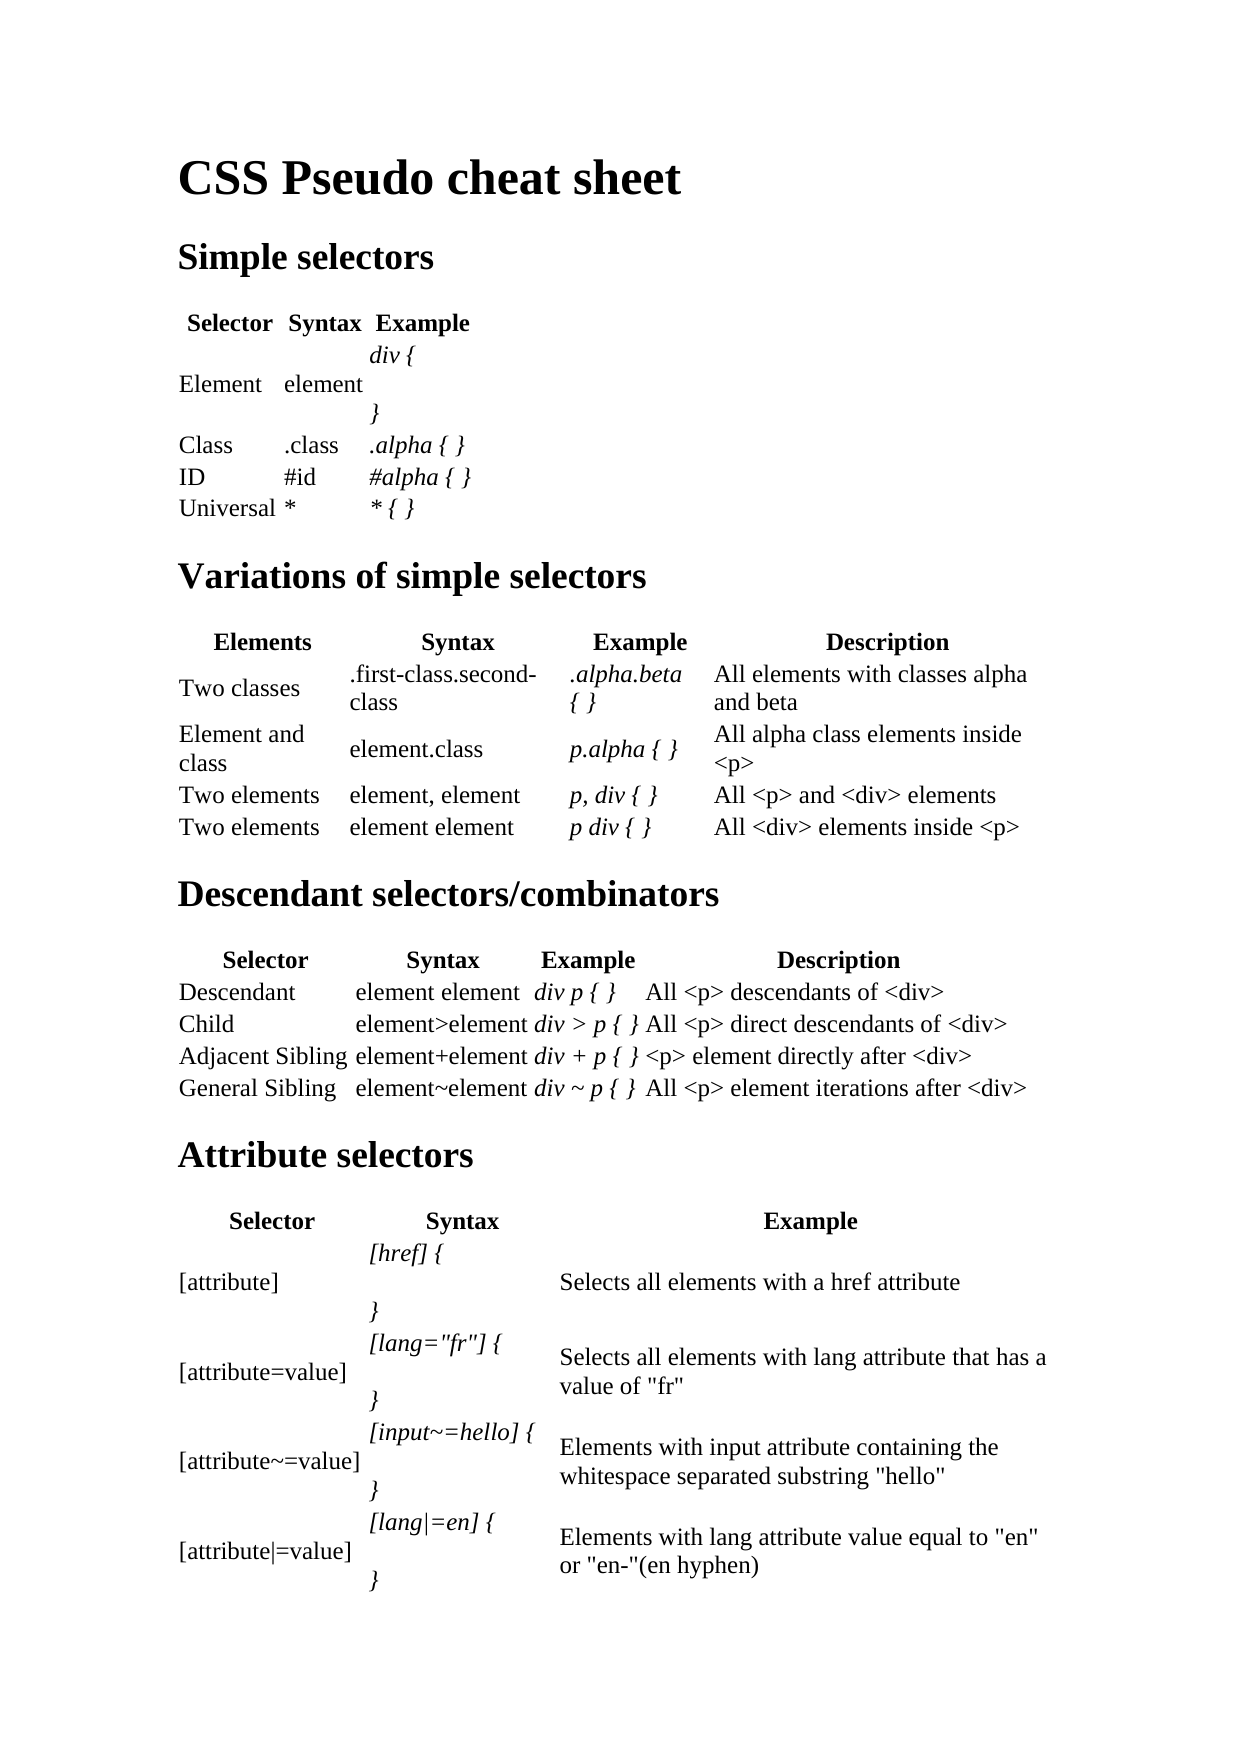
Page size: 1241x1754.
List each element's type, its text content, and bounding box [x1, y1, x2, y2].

text Attribute selectors [177, 1132, 1063, 1175]
table_cell Selects all elements with a href attribute [558, 1236, 1063, 1326]
table_cell #id [282, 460, 368, 492]
table_cell p.alpha { } [568, 718, 712, 778]
table_cell .alpha { } [368, 428, 477, 460]
table_cell ID [177, 460, 282, 492]
table_cell [lang="fr"] { } [367, 1326, 558, 1416]
table_cell Elements with lang attribute value equal to "en" or "en-"(en hyphen) [558, 1506, 1063, 1596]
text Descendant selectors/combinators [177, 871, 1063, 914]
table_cell All <p> direct descendants of <div> [644, 1008, 1033, 1039]
table_header Example [368, 307, 477, 338]
table_header Syntax [348, 625, 568, 657]
table_header Syntax [354, 944, 532, 976]
table_header Elements [177, 625, 348, 657]
table_cell div { } [368, 339, 477, 428]
text Simple selectors [177, 234, 1063, 277]
table_cell <p> element directly after <div> [644, 1039, 1033, 1071]
table_header Selector [177, 1205, 367, 1236]
table_cell element>element [354, 1008, 532, 1039]
table_cell All <p> and <div> elements [712, 779, 1063, 810]
table_header Example [568, 625, 712, 657]
table_cell Two elements [177, 779, 348, 810]
table_header Selector [177, 307, 282, 338]
table_cell element element [354, 976, 532, 1007]
table_cell [attribute~=value] [177, 1416, 367, 1506]
table_cell element [282, 339, 368, 428]
table_cell * [282, 492, 368, 524]
table_header Description [712, 625, 1063, 657]
table_cell [attribute=value] [177, 1326, 367, 1416]
table_cell element element [348, 810, 568, 842]
table_cell .first-class.second-class [348, 657, 568, 718]
table_cell div p { } [533, 976, 643, 1007]
text CSS Pseudo cheat sheet [177, 148, 1063, 205]
table_cell [lang|=en] { } [367, 1506, 558, 1596]
table_cell All elements with classes alpha and beta [712, 657, 1063, 718]
table_cell .alpha.beta { } [568, 657, 712, 718]
table_cell div + p { } [533, 1039, 643, 1071]
table_header Description [644, 944, 1033, 976]
table_cell element+element [354, 1039, 532, 1071]
table_cell Child [177, 1008, 354, 1039]
table_cell Descendant [177, 976, 354, 1007]
table_cell All <p> element iterations after <div> [644, 1071, 1033, 1103]
table_cell Selects all elements with lang attribute that has a value of "fr" [558, 1326, 1063, 1416]
table_cell #alpha { } [368, 460, 477, 492]
text Variations of simple selectors [177, 553, 1063, 596]
table_header Example [533, 944, 643, 976]
table_cell p div { } [568, 810, 712, 842]
table_cell All alpha class elements inside <p> [712, 718, 1063, 778]
table_cell element.class [348, 718, 568, 778]
table_cell [input~=hello] { } [367, 1416, 558, 1506]
table_cell element, element [348, 779, 568, 810]
table_cell [attribute|=value] [177, 1506, 367, 1596]
table_cell General Sibling [177, 1071, 354, 1103]
table_cell .class [282, 428, 368, 460]
table_header Syntax [282, 307, 368, 338]
table_header Example [558, 1205, 1063, 1236]
table_cell Element [177, 339, 282, 428]
table_cell Element and class [177, 718, 348, 778]
table_cell Class [177, 428, 282, 460]
table_cell element~element [354, 1071, 532, 1103]
table_cell [href] { } [367, 1236, 558, 1326]
table_cell Universal [177, 492, 282, 524]
table_cell * { } [368, 492, 477, 524]
table_header Selector [177, 944, 354, 976]
table_cell All <div> elements inside <p> [712, 810, 1063, 842]
table_cell div ~ p { } [533, 1071, 643, 1103]
table_cell Elements with input attribute containing the whitespace separated substring "hello" [558, 1416, 1063, 1506]
table_header Syntax [367, 1205, 558, 1236]
table_cell Two elements [177, 810, 348, 842]
table_cell Two classes [177, 657, 348, 718]
table_cell All <p> descendants of <div> [644, 976, 1033, 1007]
table_cell p, div { } [568, 779, 712, 810]
table_cell [attribute] [177, 1236, 367, 1326]
table_cell Adjacent Sibling [177, 1039, 354, 1071]
table_cell div > p { } [533, 1008, 643, 1039]
